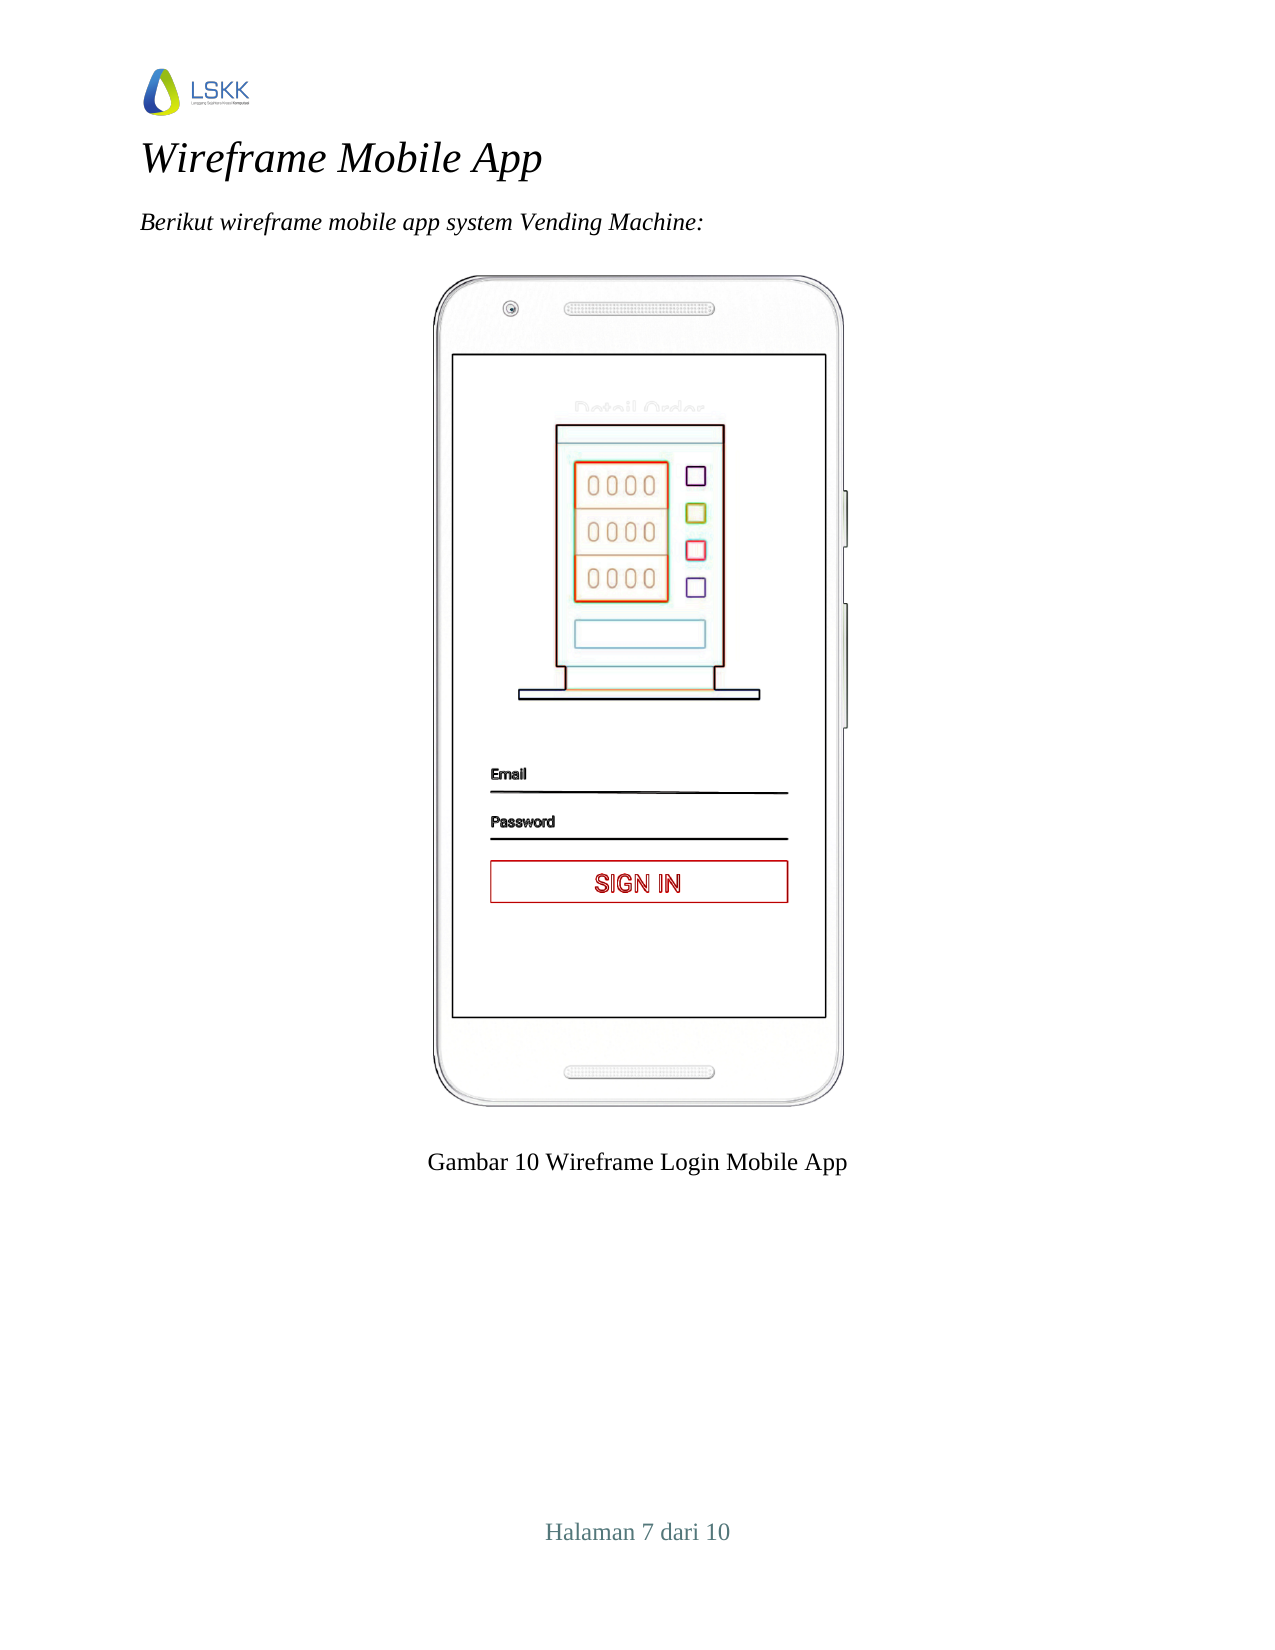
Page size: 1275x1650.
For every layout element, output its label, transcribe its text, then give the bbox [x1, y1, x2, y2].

subtitle Wireframe Mobile App [139, 132, 1136, 182]
text Gambar 10 Wireframe Login Mobile App [139, 1147, 1136, 1176]
picture [142, 67, 251, 117]
picture [423, 269, 852, 1114]
text Berikut wireframe mobile app system Vending Machine: [139, 207, 1136, 236]
